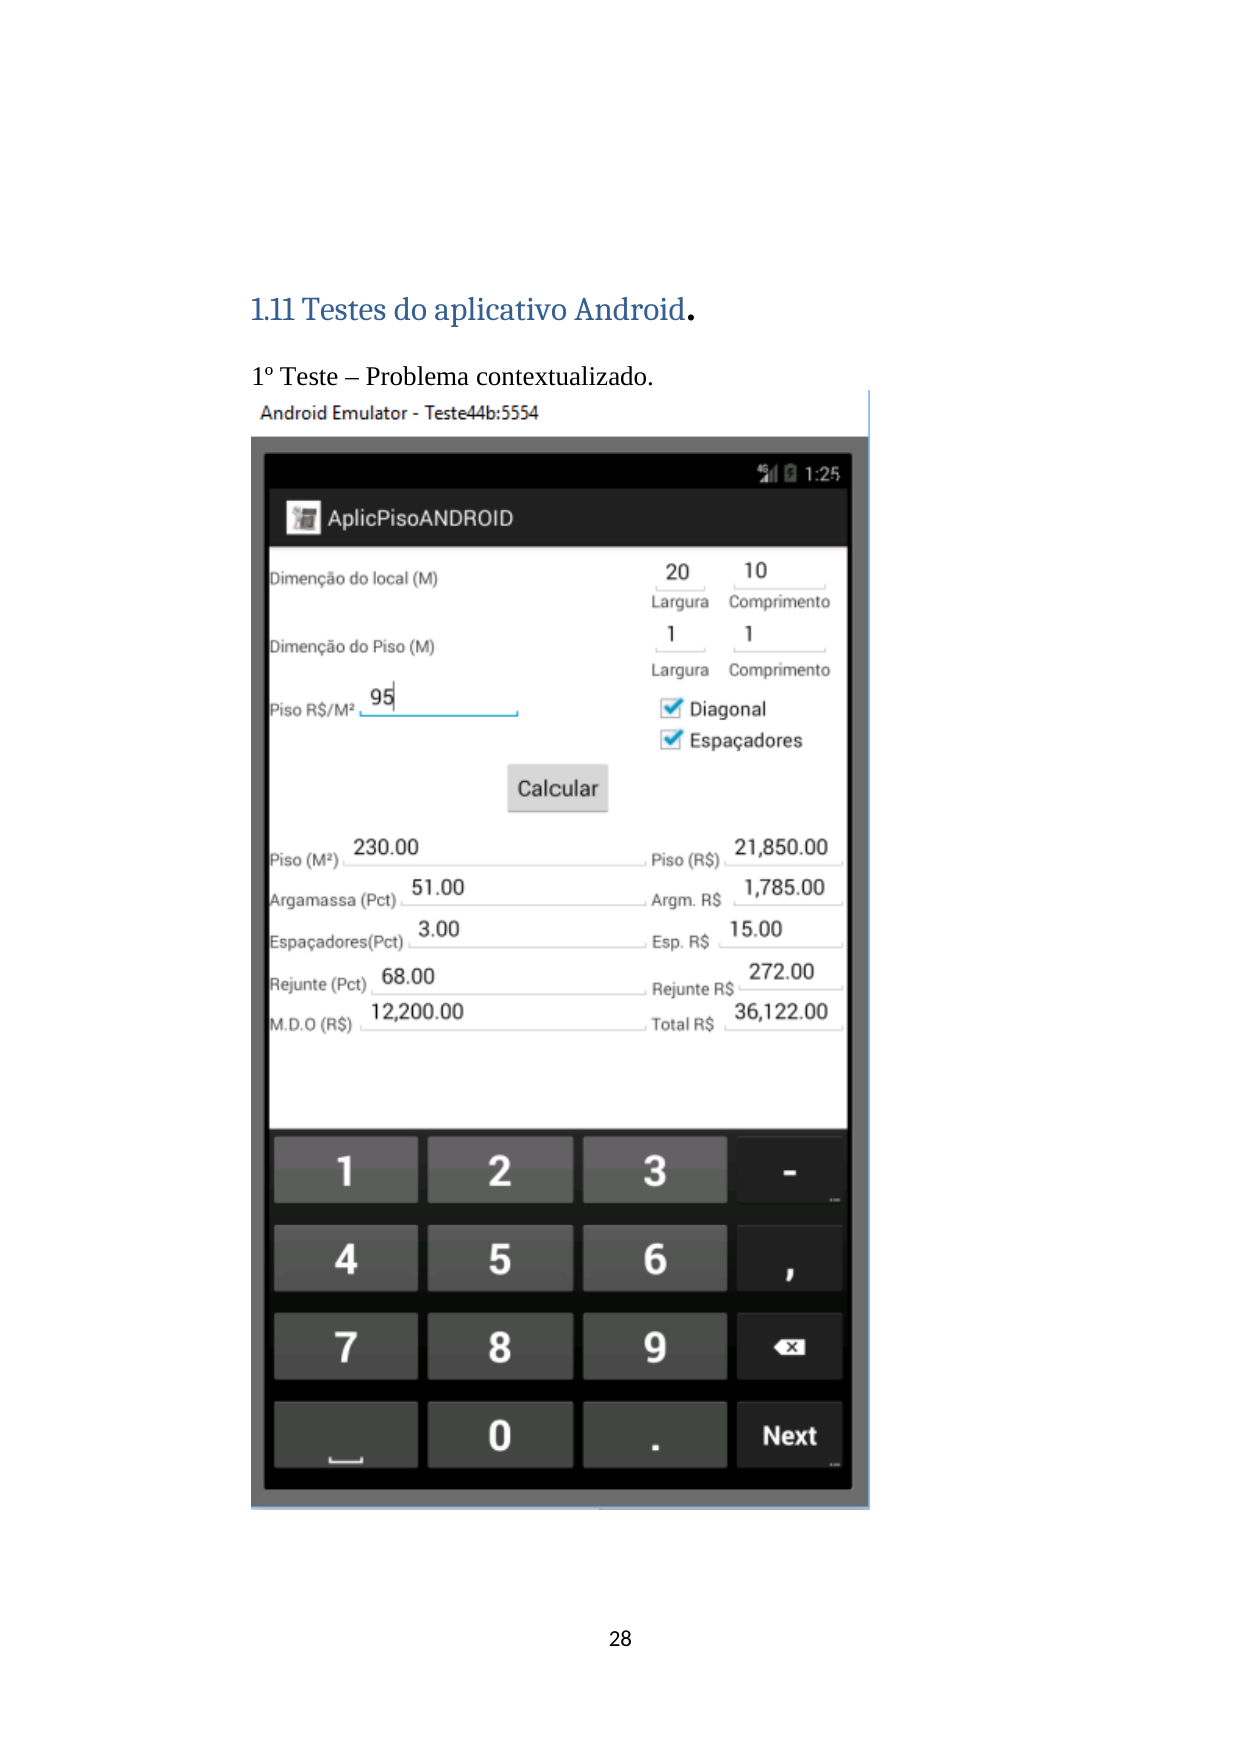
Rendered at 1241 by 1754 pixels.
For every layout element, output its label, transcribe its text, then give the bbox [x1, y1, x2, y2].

text 1.11 Testes do aplicativo Android. [177, 285, 1063, 328]
text 1º Teste – Problema contextualizado. [177, 359, 1063, 391]
picture [251, 390, 870, 1510]
